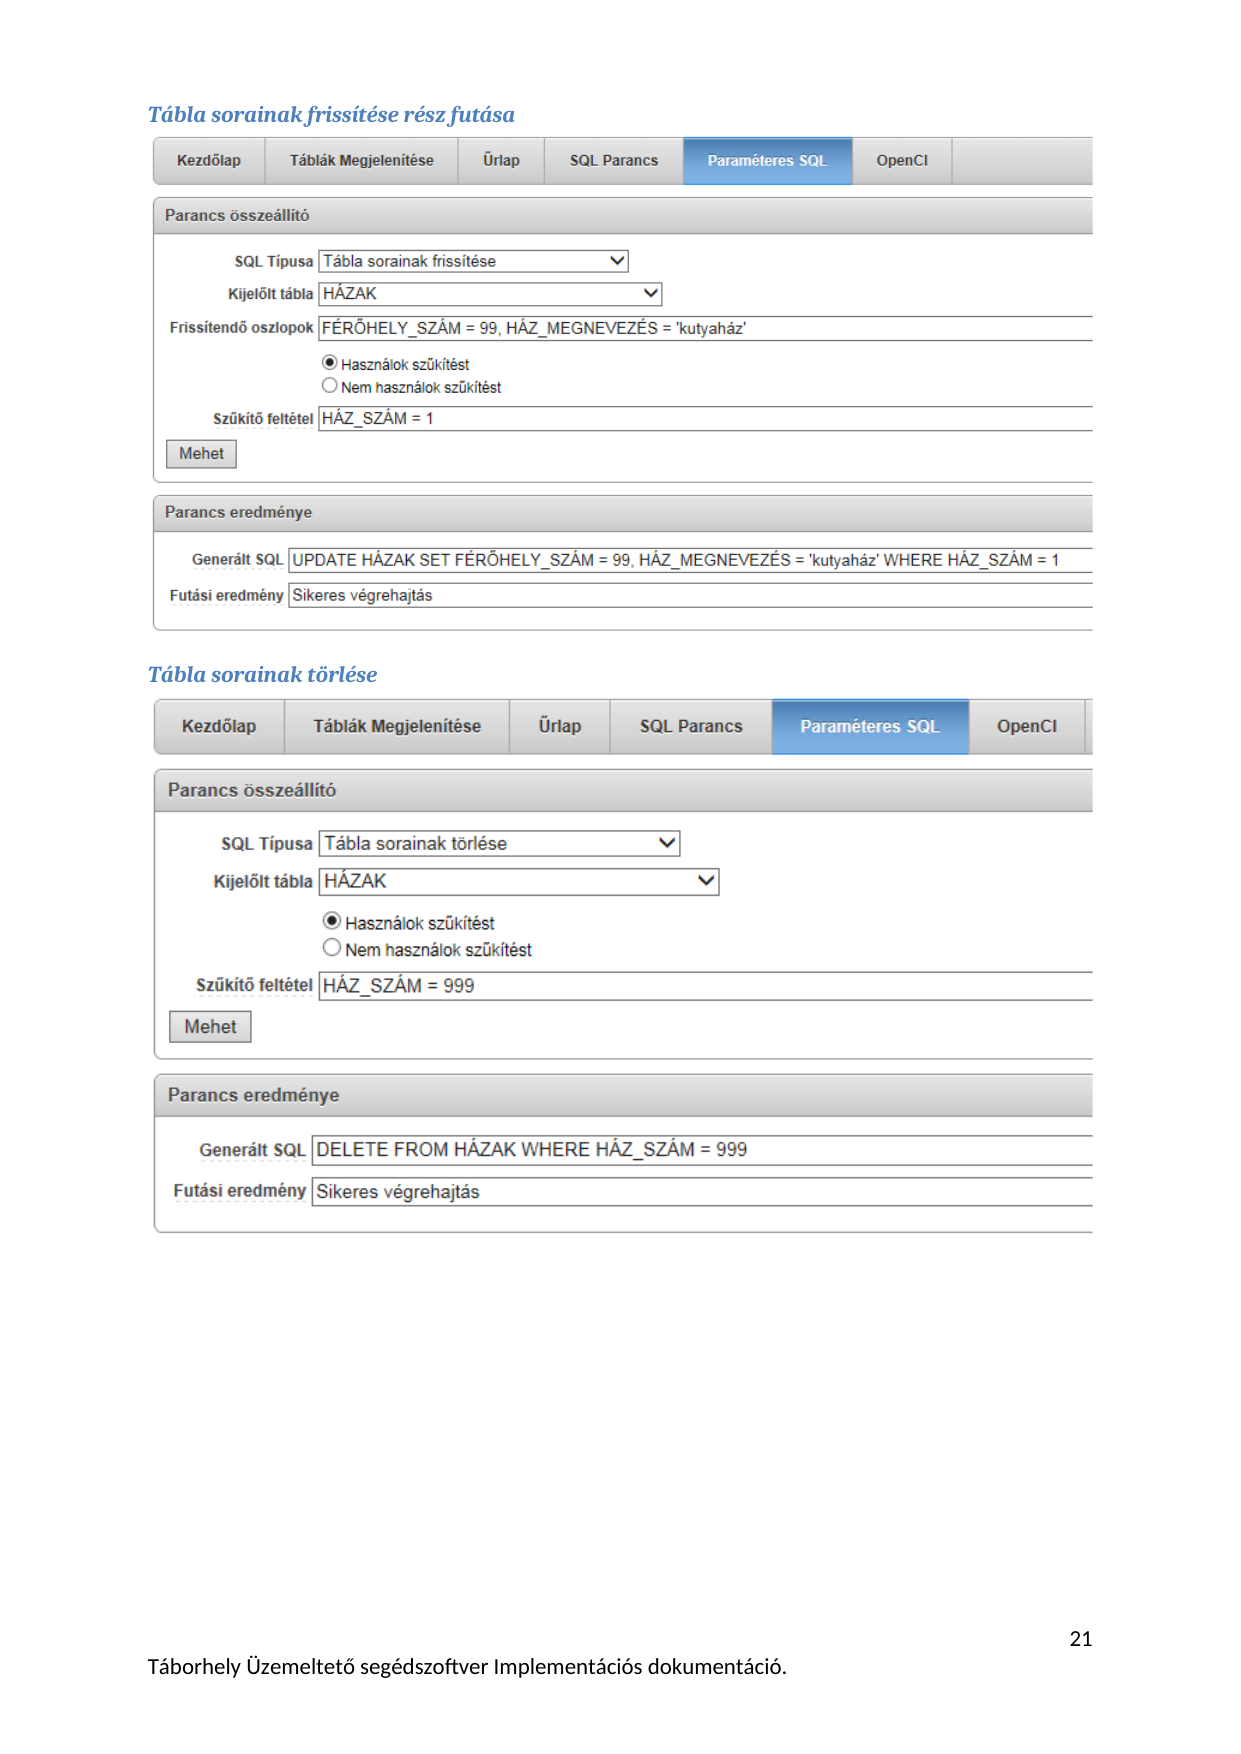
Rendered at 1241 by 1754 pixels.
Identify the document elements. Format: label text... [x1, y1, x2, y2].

subtitle Tábla sorainak törlése [148, 662, 1092, 689]
picture [147, 692, 1093, 1243]
picture [147, 132, 1093, 638]
subtitle Tábla sorainak frissítése rész futása [148, 102, 1092, 128]
